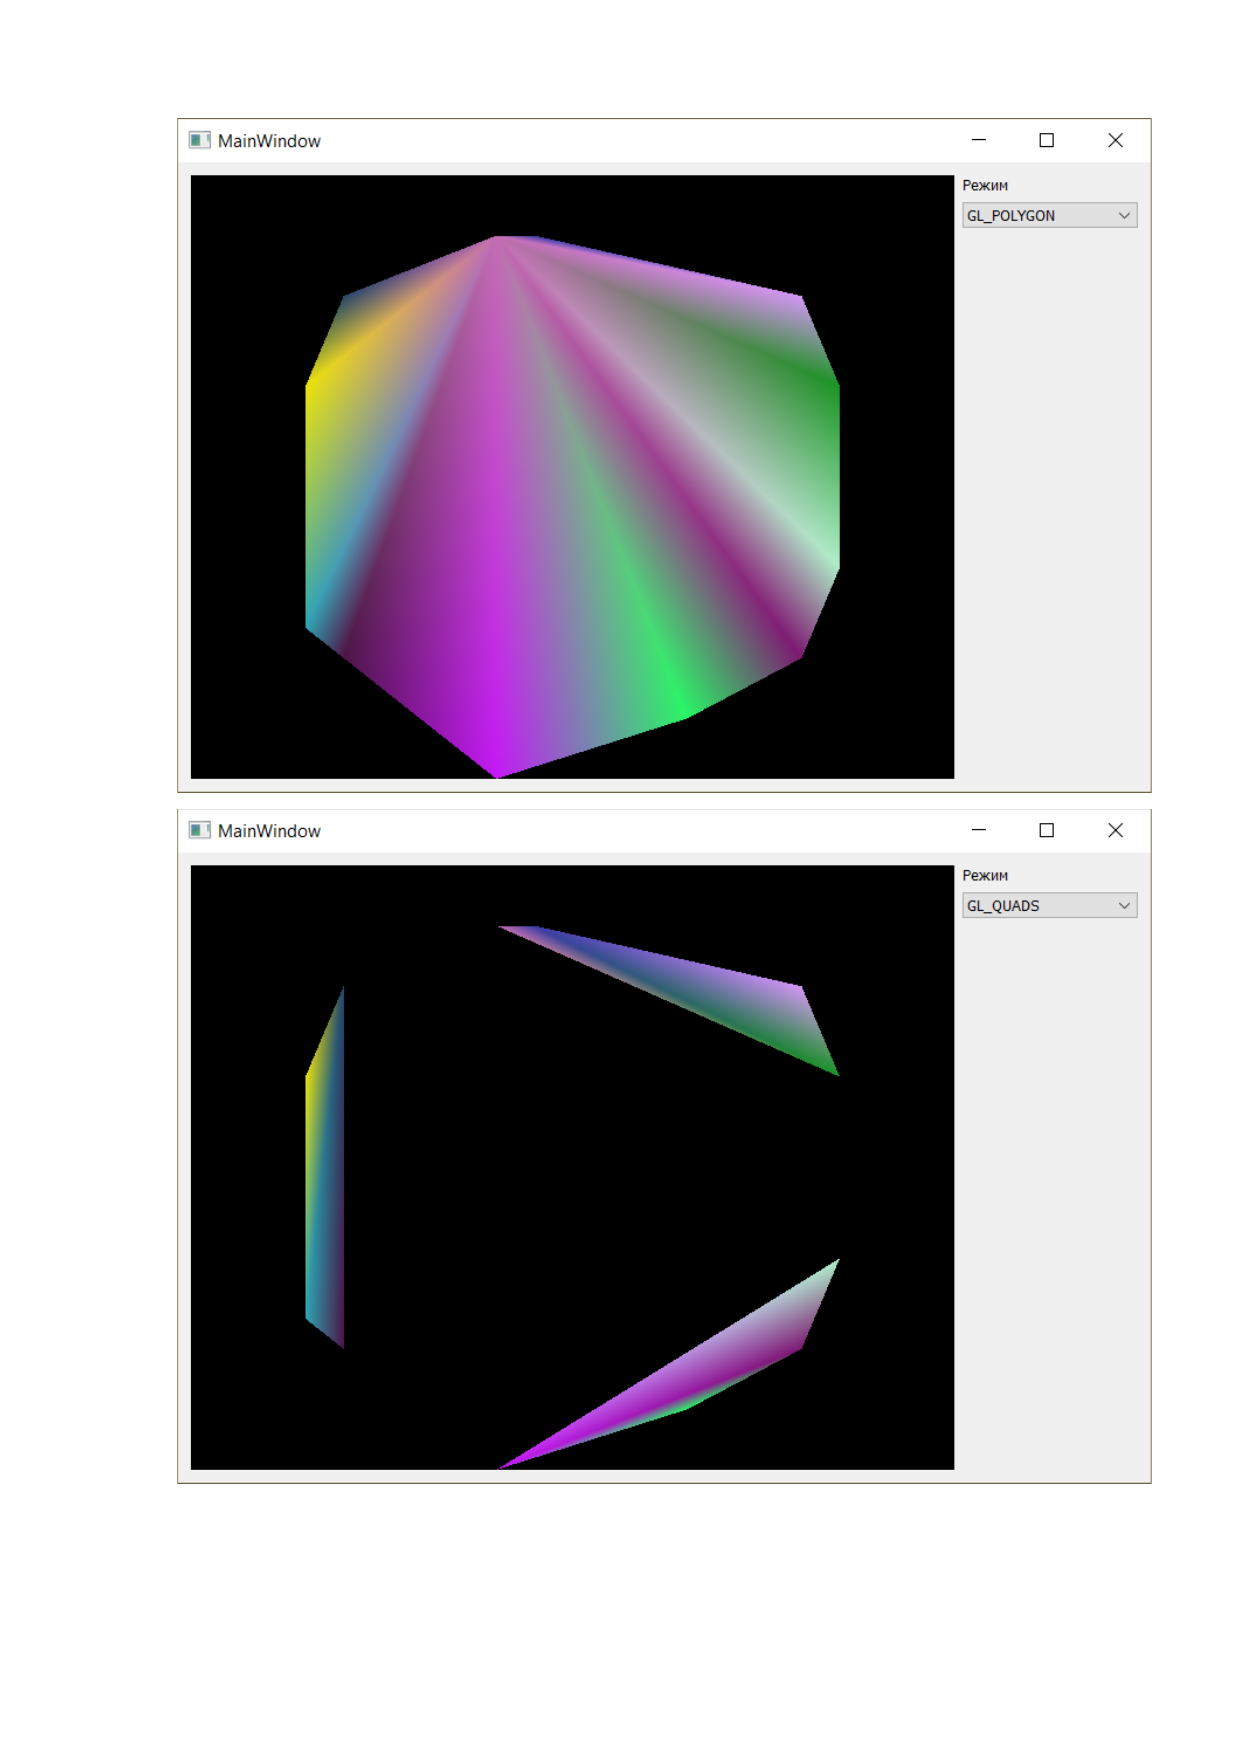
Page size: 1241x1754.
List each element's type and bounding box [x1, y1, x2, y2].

picture [177, 809, 1152, 1484]
picture [177, 118, 1152, 793]
